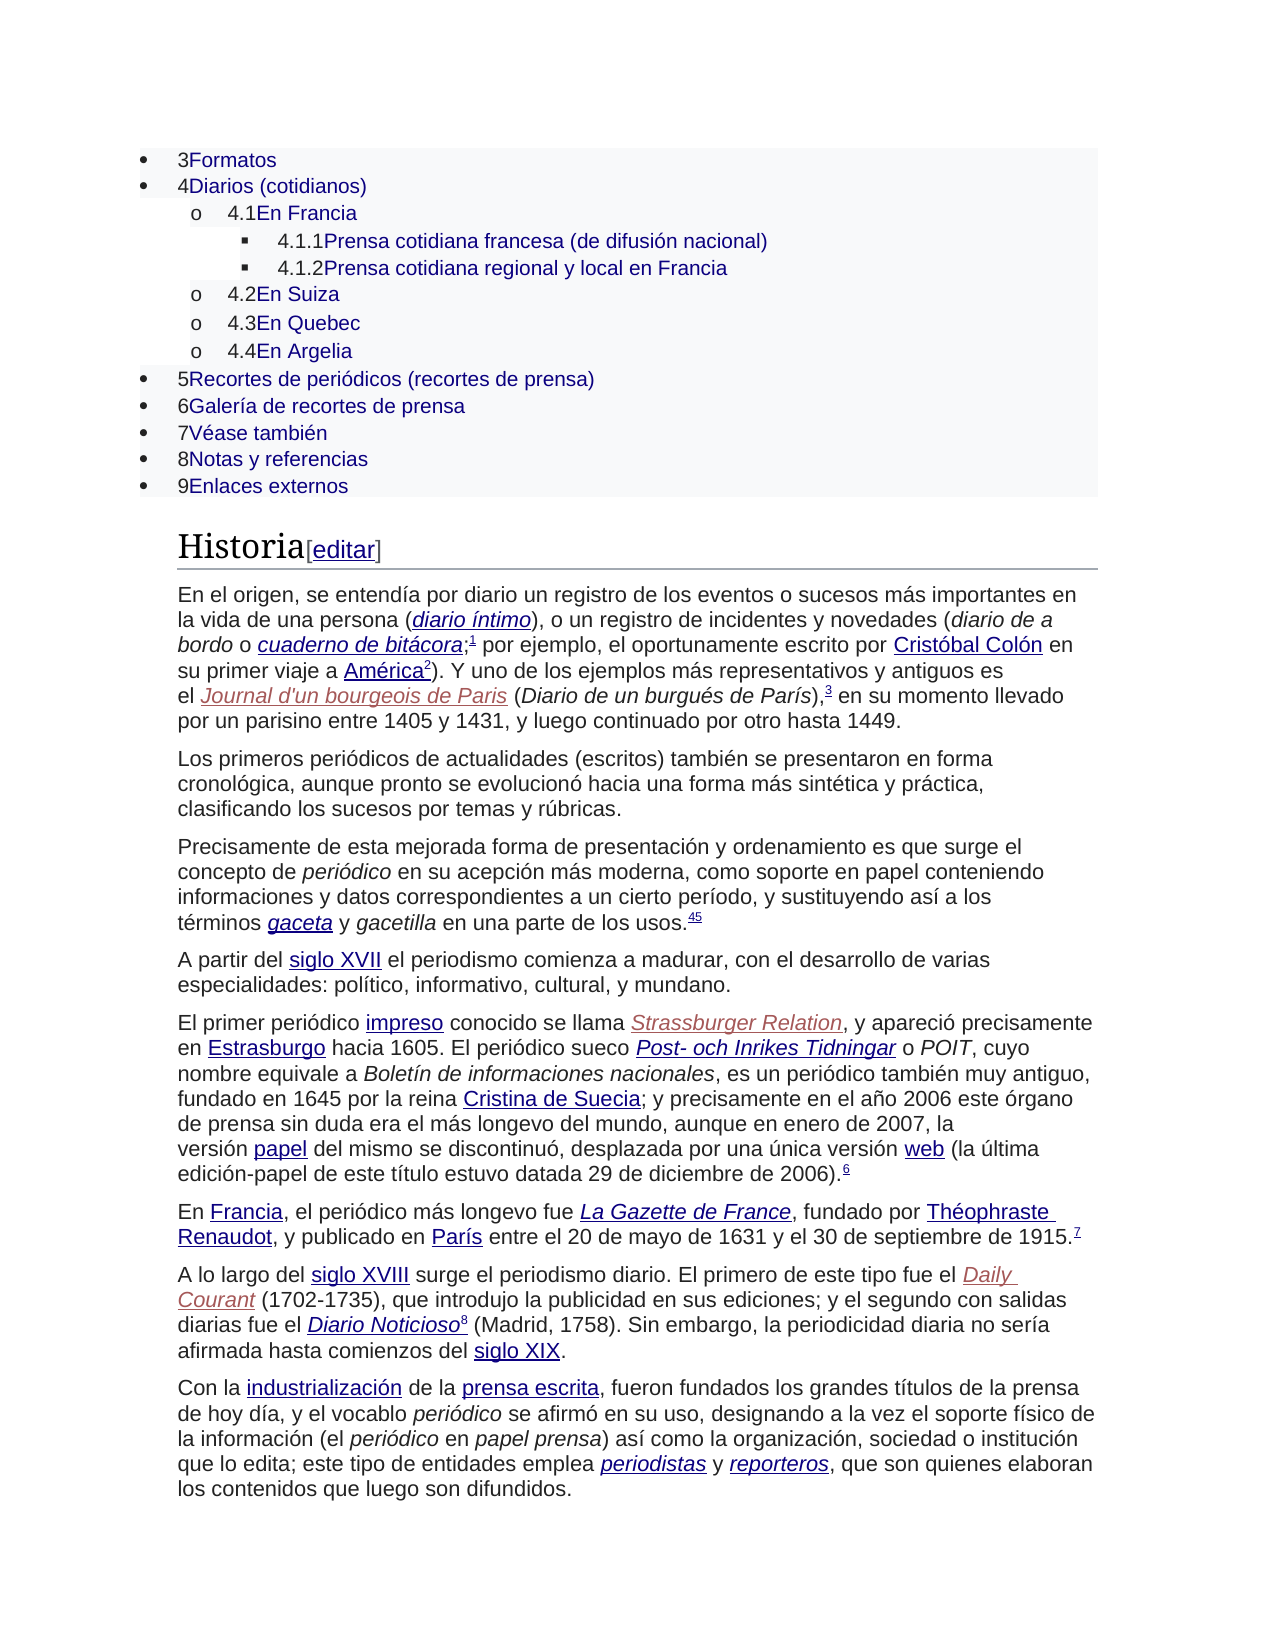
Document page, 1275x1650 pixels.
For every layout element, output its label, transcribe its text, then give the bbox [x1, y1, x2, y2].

text En Francia, el periódico más longevo fue La Gazette de France, fundado por Théophraste Renaudot, y publicado en París entre el 20 de mayo de 1631 y el 30 de septiembre de 1915.7​ [177, 1199, 1098, 1249]
list 4.1.1Prensa cotidiana francesa (de difusión nacional) [240, 229, 1098, 253]
list 4.1En Francia [190, 201, 1098, 227]
text Precisamente de esta mejorada forma de presentación y ordenamiento es que surge el concepto de periódico en su acepción más moderna, como soporte en papel conteniendo informaciones y datos correspondientes a un cierto período, y sustituyendo así a los términos gaceta y gacetilla en una parte de los usos.4​5​ [177, 834, 1098, 935]
text En el origen, se entendía por diario un registro de los eventos o sucesos más importantes en la vida de una persona (diario íntimo), o un registro de incidentes y novedades (diario de a bordo o cuaderno de bitácora;1​ por ejemplo, el oportunamente escrito por Cristóbal Colón en su primer viaje a América2​). Y uno de los ejemplos más representativos y antiguos es el Journal d'un bourgeois de Paris (Diario de un burgués de París),3​ en su momento llevado por un parisino entre 1405 y 1431, y luego continuado por otro hasta 1449. [177, 582, 1098, 733]
list 9Enlaces externos [140, 473, 1098, 497]
list 4.1.2Prensa cotidiana regional y local en Francia [240, 256, 1098, 280]
list 4Diarios (cotidianos) [140, 174, 1098, 198]
list 5Recortes de periódicos (recortes de prensa) [140, 367, 1098, 391]
list 6Galería de recortes de prensa [140, 394, 1098, 418]
list 4.2En Suiza [190, 282, 1098, 308]
list 7Véase también [140, 420, 1098, 444]
text El primer periódico impreso conocido se llama Strassburger Relation, y apareció precisamente en Estrasburgo hacia 1605. El periódico sueco Post- och Inrikes Tidningar o POIT, cuyo nombre equivale a Boletín de informaciones nacionales, es un periódico también muy antiguo, fundado en 1645 por la reina Cristina de Suecia; y precisamente en el año 2006 este órgano de prensa sin duda era el más longevo del mundo, aunque en enero de 2007, la versión papel del mismo se discontinuó, desplazada por una única versión web (la última edición-papel de este título estuvo datada 29 de diciembre de 2006).6​ [177, 1010, 1098, 1187]
text Historia[editar] [177, 522, 1098, 568]
list 8Notas y referencias [140, 447, 1098, 471]
list 4.3En Quebec [190, 311, 1098, 336]
text Los primeros periódicos de actualidades (escritos) también se presentaron en forma cronológica, aunque pronto se evolucionó hacia una forma más sintética y práctica, clasificando los sucesos por temas y rúbricas. [177, 746, 1098, 821]
text A partir del siglo XVII el periodismo comienza a madurar, con el desarrollo de varias especialidades: político, informativo, cultural, y mundano. [177, 947, 1098, 998]
list 3Formatos [140, 148, 1098, 172]
list 4.4En Argelia [190, 339, 1098, 365]
